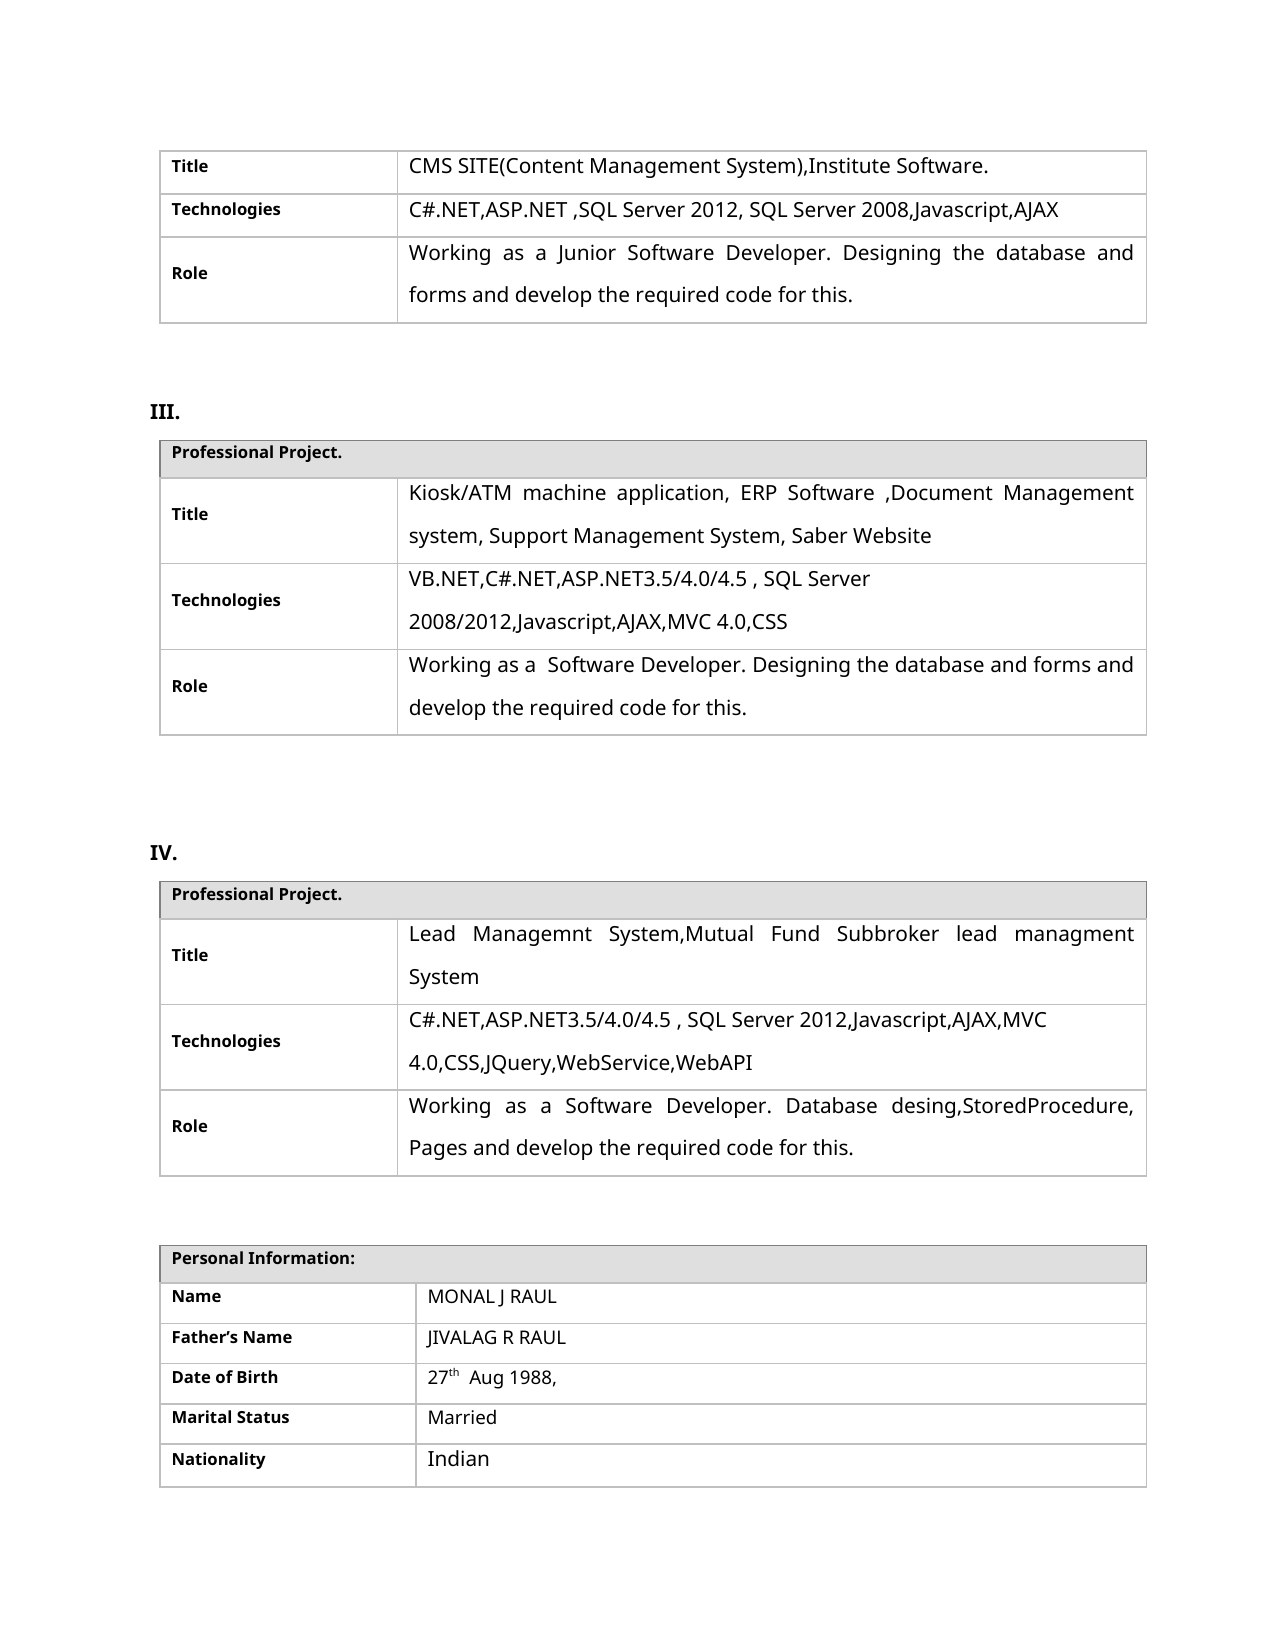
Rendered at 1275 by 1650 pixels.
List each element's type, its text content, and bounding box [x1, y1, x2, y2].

text III. [150, 397, 1125, 425]
table_cell Technologies [161, 195, 397, 236]
table_cell Role [161, 238, 397, 322]
table_cell Name [161, 1284, 415, 1322]
table_cell Married [417, 1405, 1146, 1443]
table_cell Marital Status [161, 1405, 415, 1443]
table_cell C#.NET,ASP.NET ,SQL Server 2012, SQL Server 2008,Javascript,AJAX [398, 195, 1146, 236]
table_cell 27th Aug 1988, [417, 1364, 1146, 1403]
table_cell Working as a Software Developer. Designing the database and forms and develop the required code for this. [398, 650, 1146, 734]
table_cell Nationality [161, 1445, 415, 1486]
table_cell Title [161, 479, 397, 563]
table_cell Working as a Junior Software Developer. Designing the database and forms and develop the required code for this. [398, 238, 1146, 322]
table_cell Kiosk/ATM machine application, ERP Software ,Document Management system, Support Management System, Saber Website [398, 479, 1146, 563]
table_cell CMS SITE(Content Management System),Institute Software. [398, 152, 1146, 193]
table_cell Title [161, 152, 397, 193]
text IV. [150, 838, 1125, 866]
table_cell Technologies [161, 1005, 397, 1089]
table_cell Father’s Name [161, 1324, 415, 1363]
table_cell Role [161, 1091, 397, 1175]
table_header Professional Project. [161, 441, 1146, 477]
table_cell Title [161, 920, 397, 1004]
table_cell VB.NET,C#.NET,ASP.NET3.5/4.0/4.5 , SQL Server 2008/2012,Javascript,AJAX,MVC 4.0,CSS [398, 564, 1146, 648]
table_cell JIVALAG R RAUL [417, 1324, 1146, 1363]
table_header Personal Information: [161, 1246, 1146, 1282]
table_cell Date of Birth [161, 1364, 415, 1403]
table_header Professional Project. [161, 882, 1146, 918]
table_cell Lead Managemnt System,Mutual Fund Subbroker lead managment System [398, 920, 1146, 1004]
table_cell C#.NET,ASP.NET3.5/4.0/4.5 , SQL Server 2012,Javascript,AJAX,MVC 4.0,CSS,JQuery,WebService,WebAPI [398, 1005, 1146, 1089]
table_cell Technologies [161, 564, 397, 648]
table_cell Working as a Software Developer. Database desing,StoredProcedure, Pages and develop the required code for this. [398, 1091, 1146, 1175]
table_cell MONAL J RAUL [417, 1284, 1146, 1322]
table_cell Indian [417, 1445, 1146, 1486]
table_cell Role [161, 650, 397, 734]
